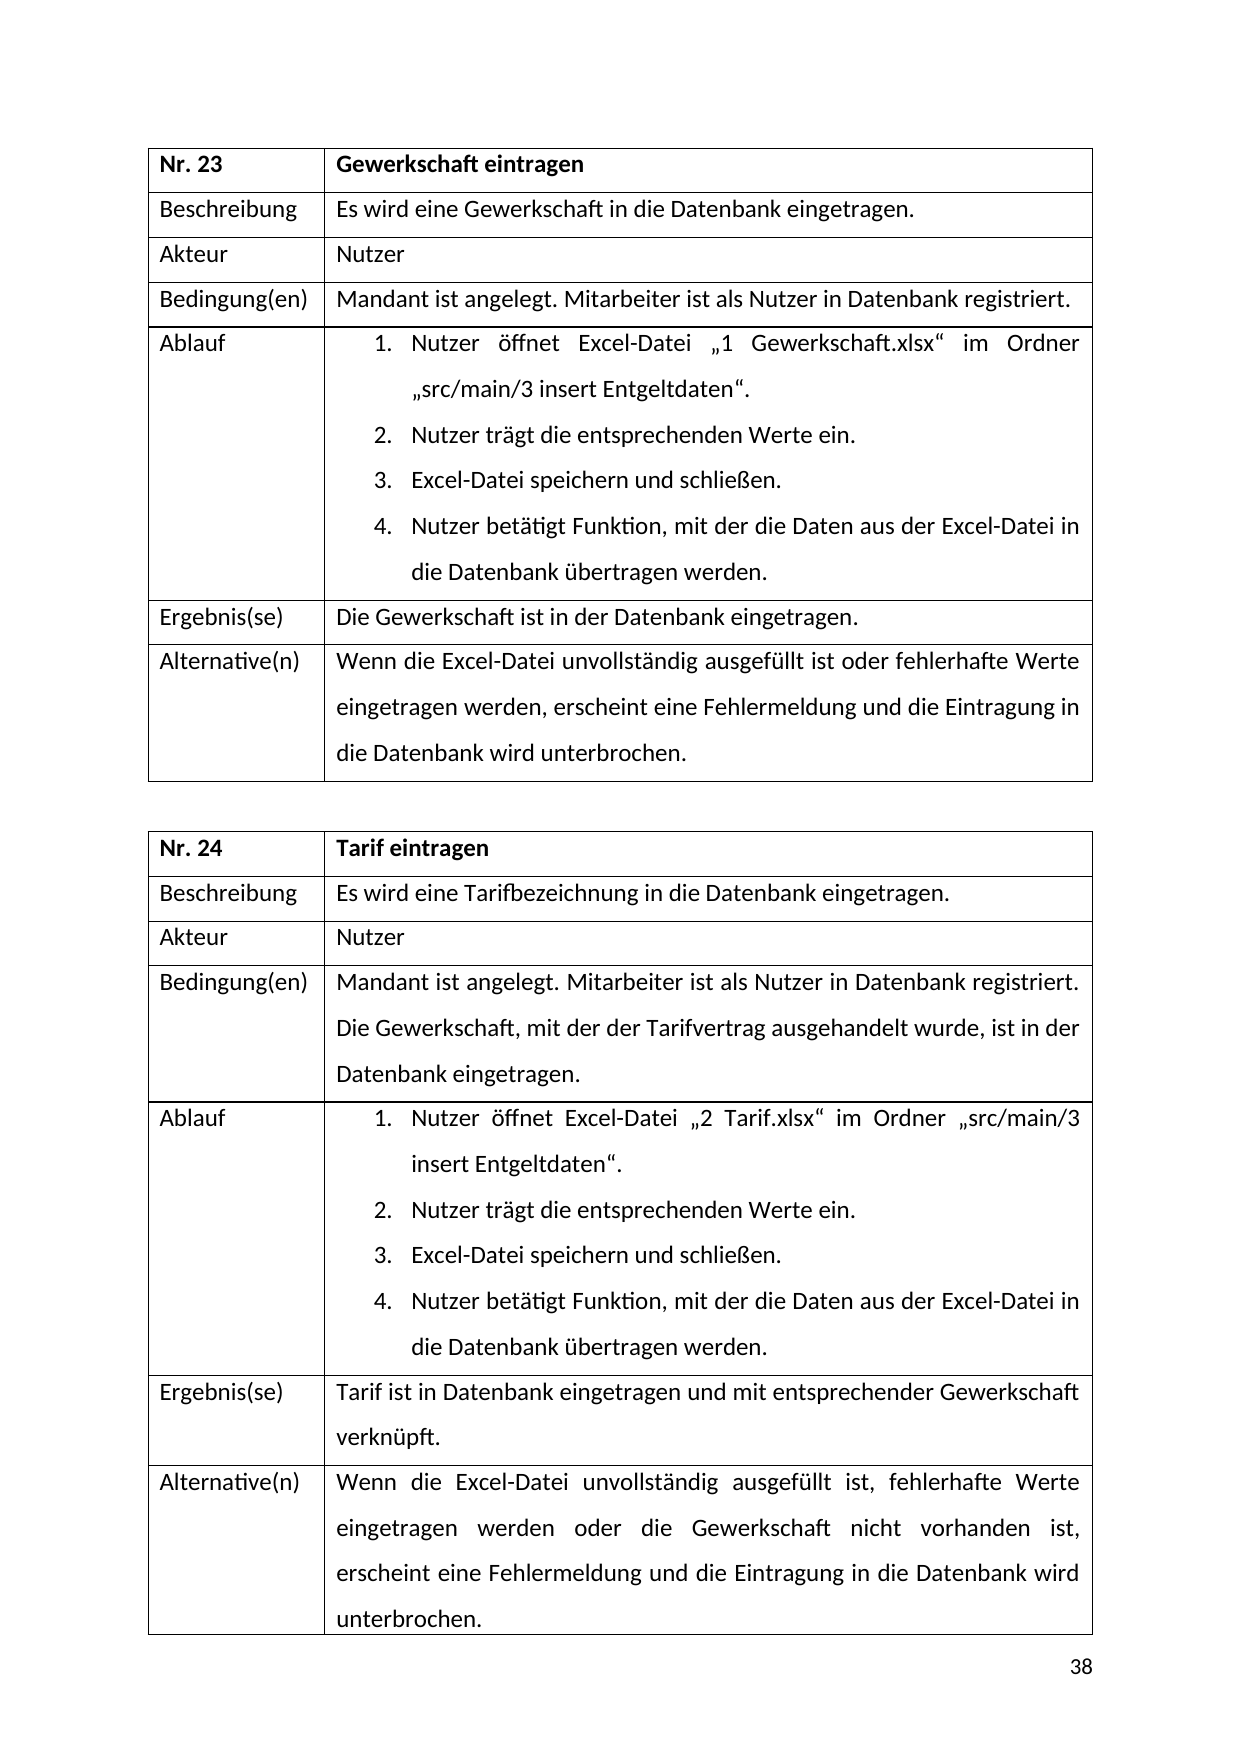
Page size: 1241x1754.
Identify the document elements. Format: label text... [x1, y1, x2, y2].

table_cell Tarif ist in Datenbank eingetragen und mit entsprechender Gewerkschaft verknüpft. [325, 1376, 1092, 1465]
table_cell Akteur [149, 922, 324, 965]
table_cell Alternative(n) [149, 645, 324, 781]
table_cell Nutzer [325, 922, 1092, 965]
table_cell Bedingung(en) [149, 283, 324, 326]
table_cell Es wird eine Tarifbezeichnung in die Datenbank eingetragen. [325, 877, 1092, 921]
table_header Nr. 23 [149, 149, 324, 192]
table_cell Nutzer öffnet Excel-Datei „2 Tarif.xlsx“ im Ordner „src/main/3 insert Entgeltdaten“. Nutzer trägt die entsprechenden Werte ein. Excel-Datei speichern und schließen. Nutzer betätigt Funktion, mit der die Daten aus der Excel-Datei in die Datenbank übertragen werden. [325, 1103, 1092, 1375]
table_cell Akteur [149, 238, 324, 282]
table_cell Die Gewerkschaft ist in der Datenbank eingetragen. [325, 601, 1092, 644]
table_cell Beschreibung [149, 193, 324, 237]
table_header Tarif eintragen [325, 832, 1092, 876]
table_header Nr. 24 [149, 832, 324, 876]
table_cell Mandant ist angelegt. Mitarbeiter ist als Nutzer in Datenbank registriert. Die Gewerkschaft, mit der der Tarifvertrag ausgehandelt wurde, ist in der Datenbank eingetragen. [325, 966, 1092, 1101]
table_cell Ablauf [149, 328, 324, 600]
table_cell Wenn die Excel-Datei unvollständig ausgefüllt ist oder fehlerhafte Werte eingetragen werden, erscheint eine Fehlermeldung und die Eintragung in die Datenbank wird unterbrochen. [325, 645, 1092, 781]
table_header Gewerkschaft eintragen [325, 149, 1092, 192]
table_cell Mandant ist angelegt. Mitarbeiter ist als Nutzer in Datenbank registriert. [325, 283, 1092, 326]
table_cell Ergebnis(se) [149, 601, 324, 644]
table_cell Beschreibung [149, 877, 324, 921]
table_cell Ablauf [149, 1103, 324, 1375]
table_cell Es wird eine Gewerkschaft in die Datenbank eingetragen. [325, 193, 1092, 237]
table_cell Alternative(n) [149, 1466, 324, 1634]
table_cell Wenn die Excel-Datei unvollständig ausgefüllt ist, fehlerhafte Werte eingetragen werden oder die Gewerkschaft nicht vorhanden ist, erscheint eine Fehlermeldung und die Eintragung in die Datenbank wird unterbrochen. [325, 1466, 1092, 1634]
table_cell Nutzer [325, 238, 1092, 282]
table_cell Bedingung(en) [149, 966, 324, 1101]
table_cell Ergebnis(se) [149, 1376, 324, 1465]
table_cell Nutzer öffnet Excel-Datei „1 Gewerkschaft.xlsx“ im Ordner „src/main/3 insert Entgeltdaten“. Nutzer trägt die entsprechenden Werte ein. Excel-Datei speichern und schließen. Nutzer betätigt Funktion, mit der die Daten aus der Excel-Datei in die Datenbank übertragen werden. [325, 328, 1092, 600]
